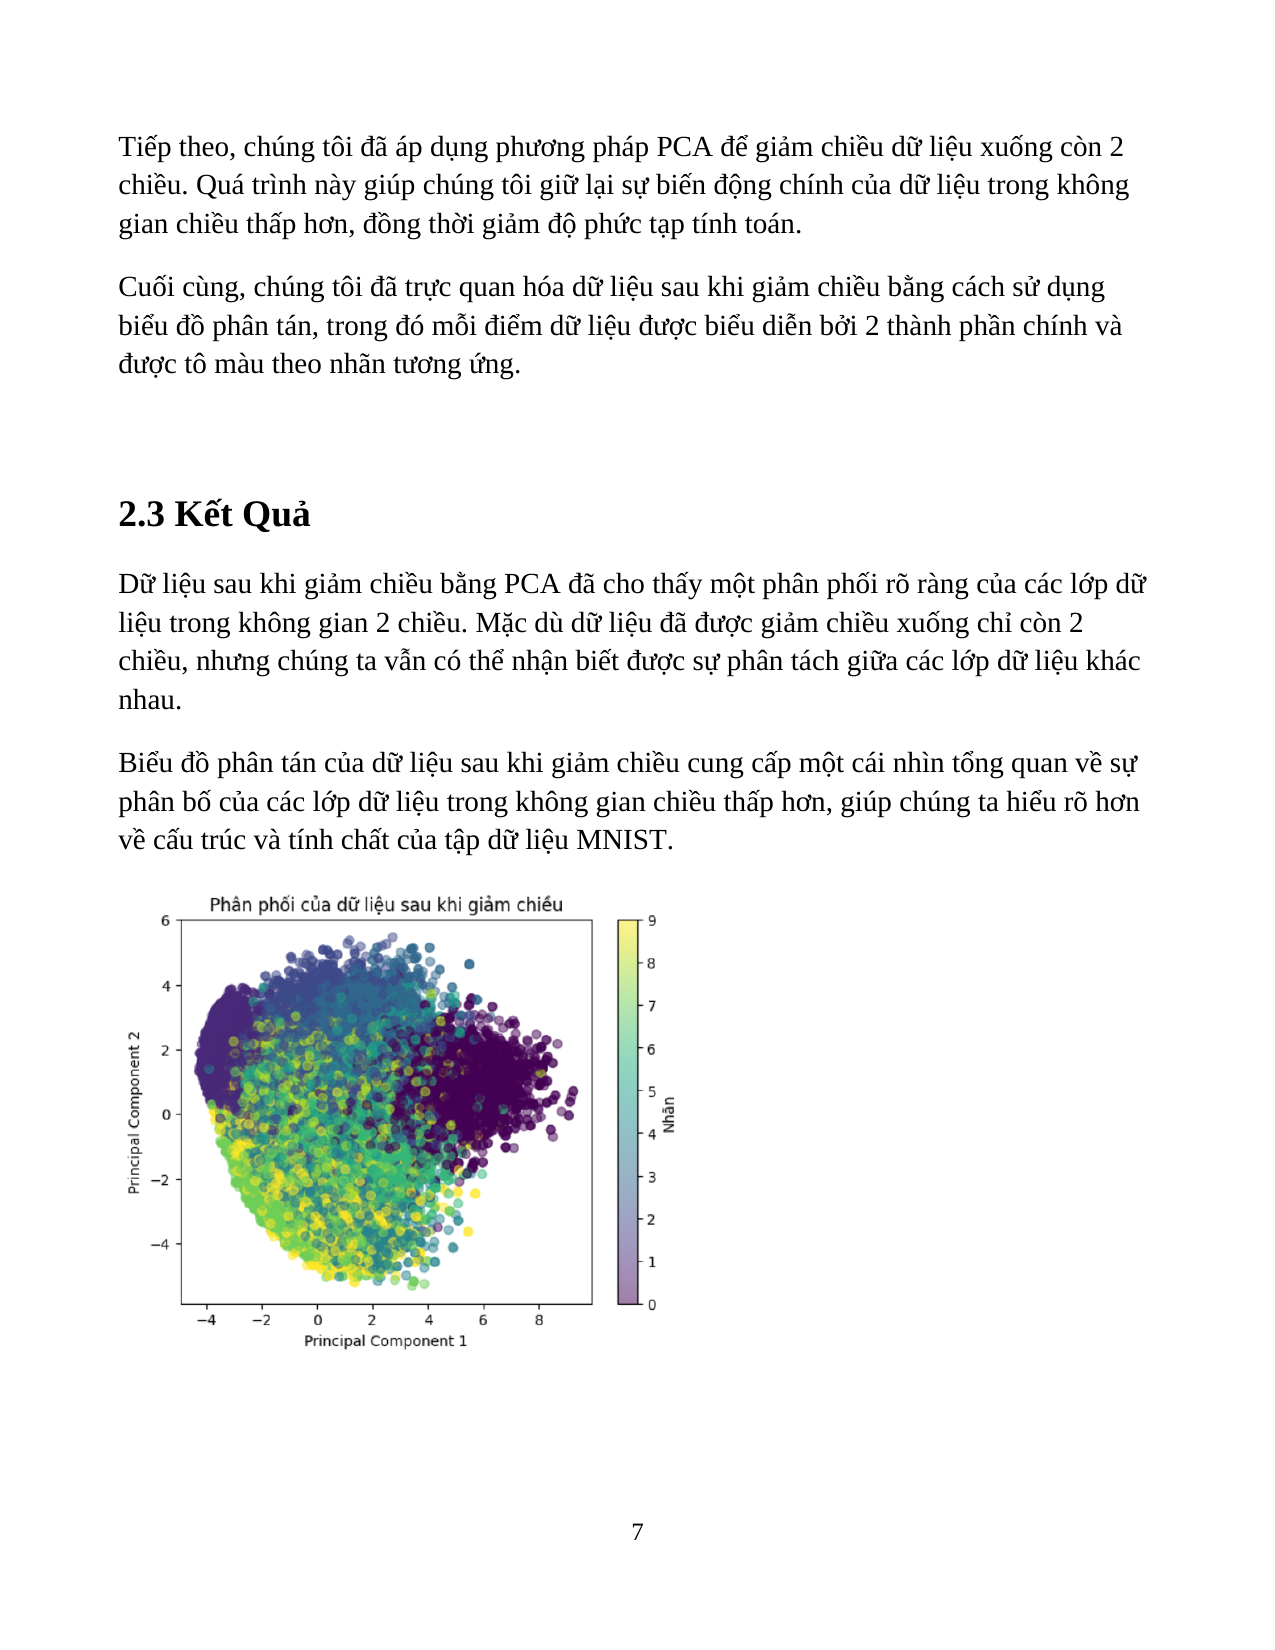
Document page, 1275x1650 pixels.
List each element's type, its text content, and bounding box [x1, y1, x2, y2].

text Tiếp theo, chúng tôi đã áp dụng phương pháp PCA để giảm chiều dữ liệu xuống còn 2 chiều. Quá trình này giúp chúng tôi giữ lại sự biến động chính của dữ liệu trong không gian chiều thấp hơn, đồng thời giảm độ phức tạp tính toán. [118, 129, 1157, 239]
text Cuối cùng, chúng tôi đã trực quan hóa dữ liệu sau khi giảm chiều bằng cách sử dụng biểu đồ phân tán, trong đó mỗi điểm dữ liệu được biểu diễn bởi 2 thành phần chính và được tô màu theo nhãn tương ứng. [118, 269, 1157, 380]
text Biểu đồ phân tán của dữ liệu sau khi giảm chiều cung cấp một cái nhìn tổng quan về sự phân bố của các lớp dữ liệu trong không gian chiều thấp hơn, giúp chúng ta hiểu rõ hơn về cấu trúc và tính chất của tập dữ liệu MNIST. [118, 745, 1157, 856]
text Dữ liệu sau khi giảm chiều bằng PCA đã cho thấy một phân phối rõ ràng của các lớp dữ liệu trong không gian 2 chiều. Mặc dù dữ liệu đã được giảm chiều xuống chỉ còn 2 chiều, nhưng chúng ta vẫn có thể nhận biết được sự phân tách giữa các lớp dữ liệu khác nhau. [118, 566, 1157, 715]
subtitle 2.3 Kết Quả [118, 492, 1157, 535]
picture [118, 886, 684, 1354]
